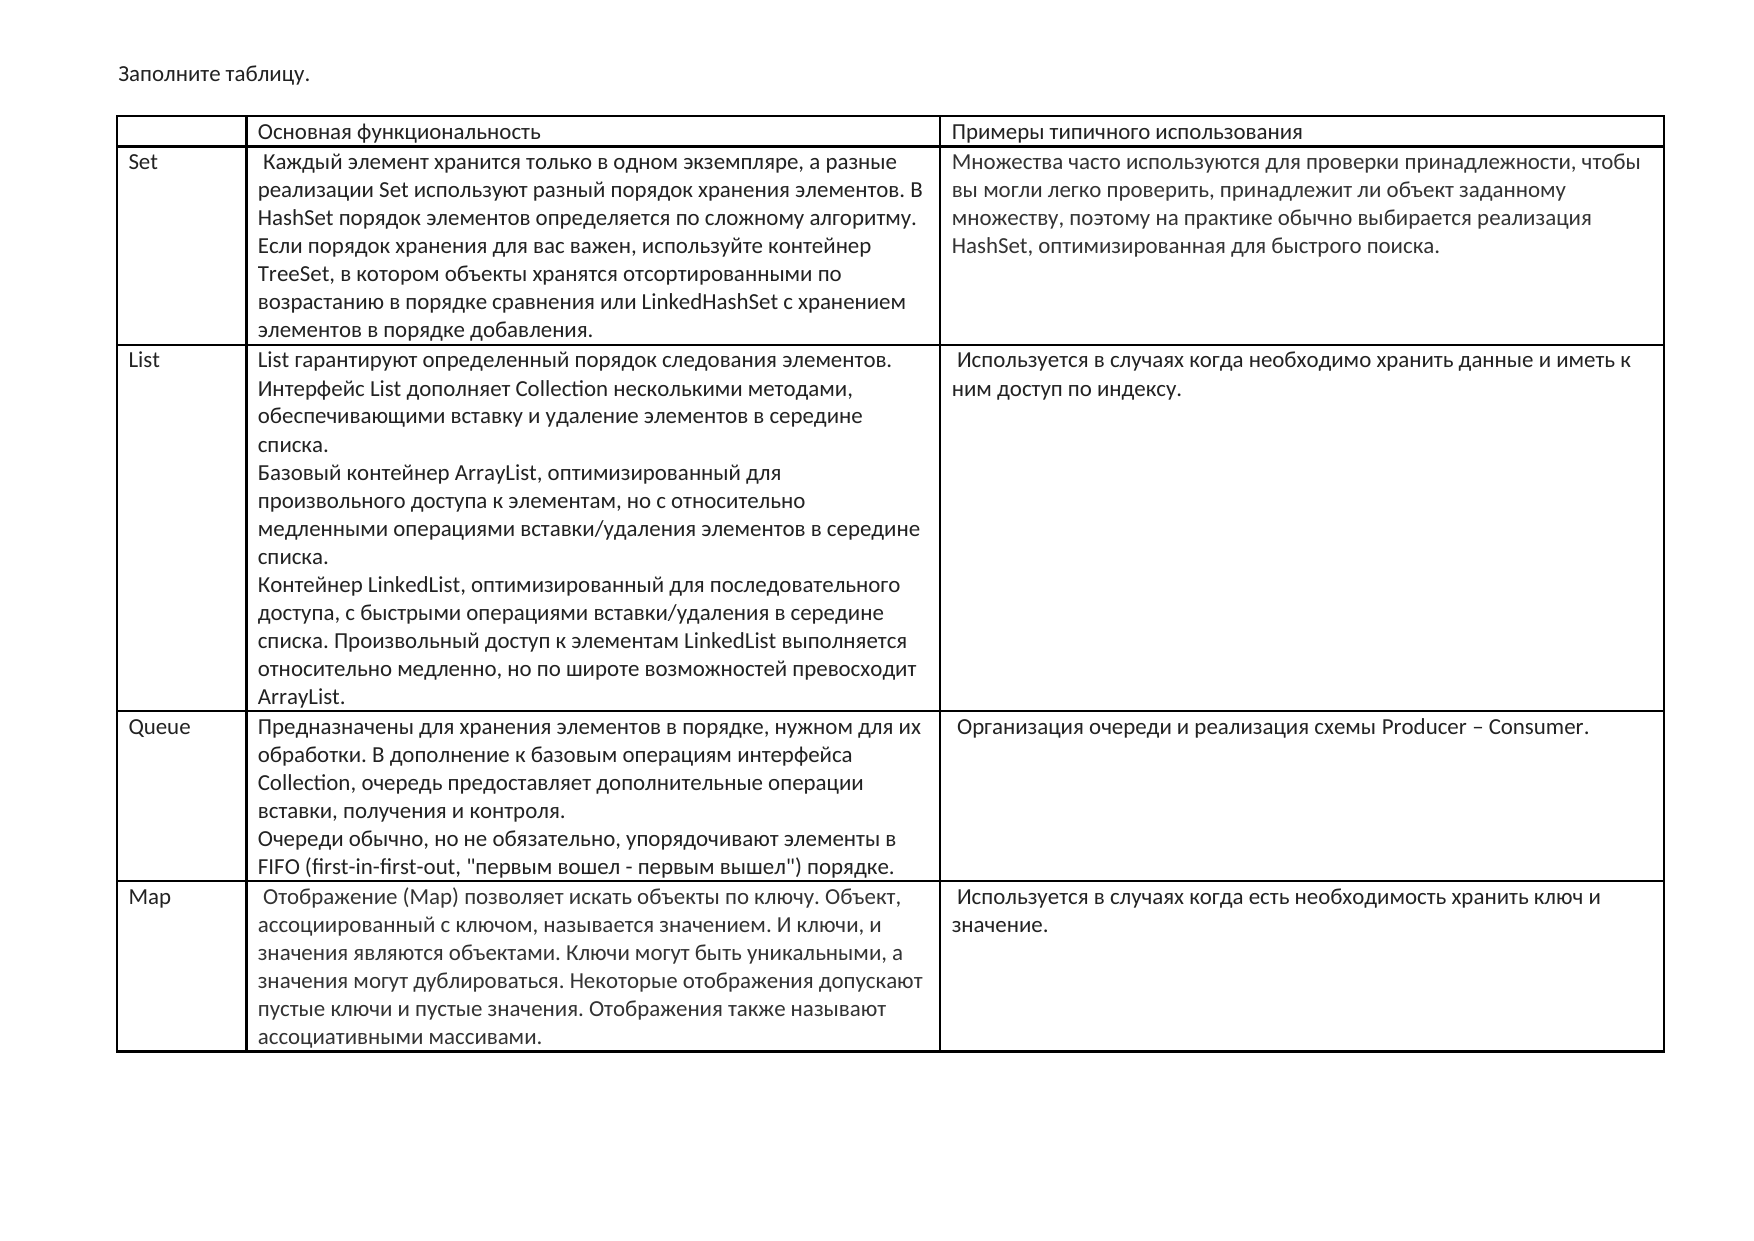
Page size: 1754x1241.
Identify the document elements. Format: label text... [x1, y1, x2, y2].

table_cell Множества часто используются для проверки принадлежности, чтобы вы могли легко проверить, принадлежит ли объект заданному множеству, поэтому на практике обычно выбирается реализация HashSet, оптимизированная для быстрого поиска. [941, 148, 1663, 343]
table_cell Используется в случаях когда необходимо хранить данные и иметь к ним доступ по индексу. [941, 346, 1663, 710]
text Заполните таблицу. [118, 59, 1636, 87]
table_header Основная функциональность [248, 117, 939, 145]
table_cell Используется в случаях когда есть необходимость хранить ключ и значение. [941, 882, 1663, 1050]
table_cell Queue [118, 712, 245, 880]
table_header [118, 117, 245, 145]
table_cell Отображение (Map) позволяет искать объекты по ключу. Объект, ассоциированный с ключом, называется значением. И ключи, и значения являются объектами. Ключи могут быть уникальными, а значения могут дублироваться. Некоторые отображения допускают пустые ключи и пустые значения. Отображения также называют ассоциативными массивами. [542, 882, 939, 1050]
table_cell Организация очереди и реализация схемы Producer – Consumer. [941, 712, 1663, 880]
table_cell List [118, 346, 245, 710]
table_header Примеры типичного использования [941, 117, 1663, 145]
table_cell Предназначены для хранения элементов в порядке, нужном для их обработки. В дополнение к базовым операциям интерфейса Collection, очередь предоставляет дополнительные операции вставки, получения и контроля. Очереди обычно, но не обязательно, упорядочивают элементы в FIFO (first-in-first-out, "первым вошел - первым вышел") порядке. [248, 712, 939, 880]
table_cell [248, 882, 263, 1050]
table_cell Map [118, 882, 245, 1050]
table_cell Set [118, 148, 245, 343]
table_cell Каждый элемент хранится только в одном экземпляре, а разные реализации Set используют разный порядок хранения элементов. В HashSet порядок элементов определяется по сложному алгоритму. Если порядок хранения для вас важен, используйте контейнер TreeSet, в котором объекты хранятся отсортированными по возрастанию в порядке сравнения или LinkedHashSet с хранением элементов в порядке добавления. [248, 148, 939, 343]
table_cell List гарантируют определенный порядок следования элементов. Интерфейс List дополняет Collection несколькими методами, обеспечивающими вставку и удаление элементов в середине списка. Базовый контейнер ArrayList, оптимизированный для произвольного доступа к элементам, но с относительно медленными операциями вставки/удаления элементов в середине списка. Контейнер LinkedList, оптимизированный для последовательного доступа, с быстрыми операциями вставки/удаления в середине списка. Произвольный доступ к элементам LinkedList выполняется относительно медленно, но по широте возможностей превосходит ArrayList. [248, 346, 939, 710]
